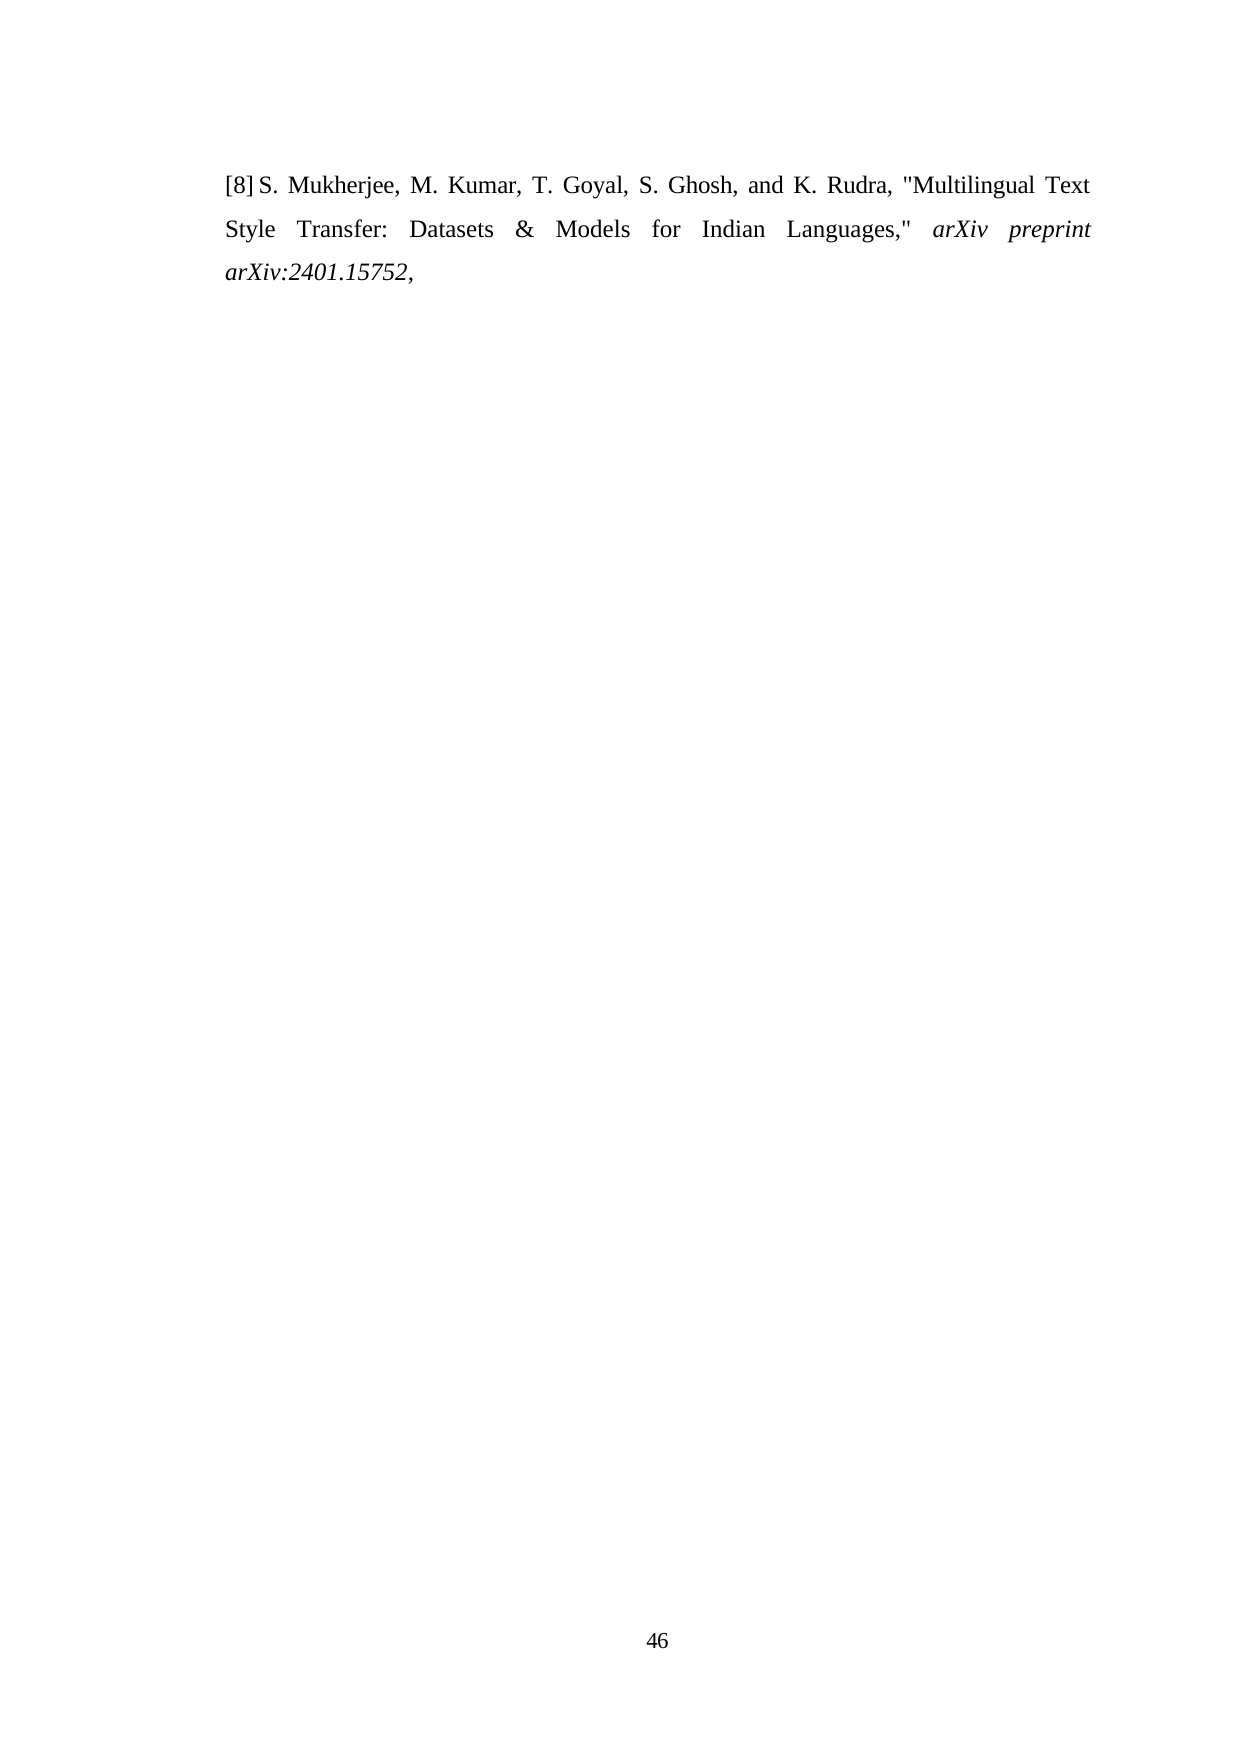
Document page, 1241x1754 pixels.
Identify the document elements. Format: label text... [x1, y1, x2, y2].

list S. Mukherjee, M. Kumar, T. Goyal, S. Ghosh, and K. Rudra, "Multilingual Text Style Transfer: Datasets & Models for Indian Languages," arXiv preprint arXiv:2401.15752, [225, 171, 1091, 286]
